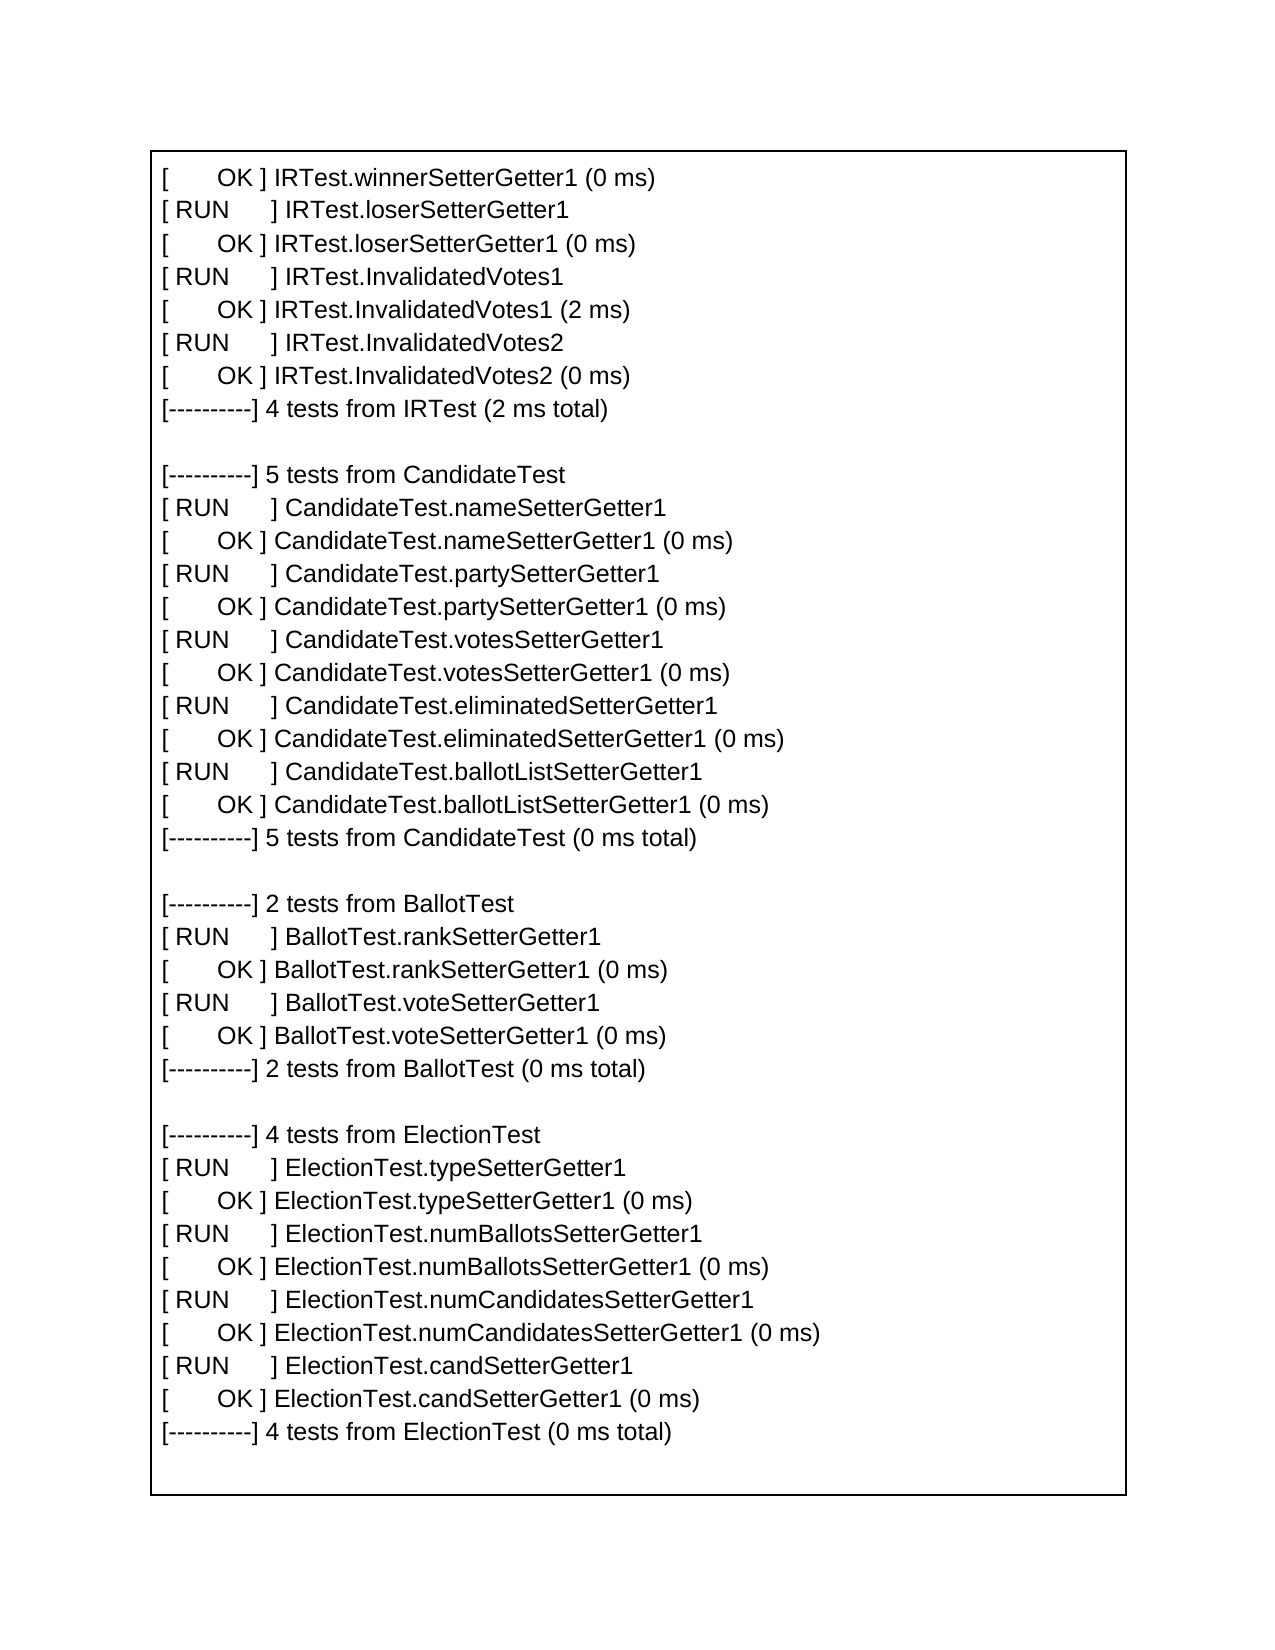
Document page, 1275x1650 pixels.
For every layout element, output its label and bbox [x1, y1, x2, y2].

table_cell [152, 152, 1125, 1494]
